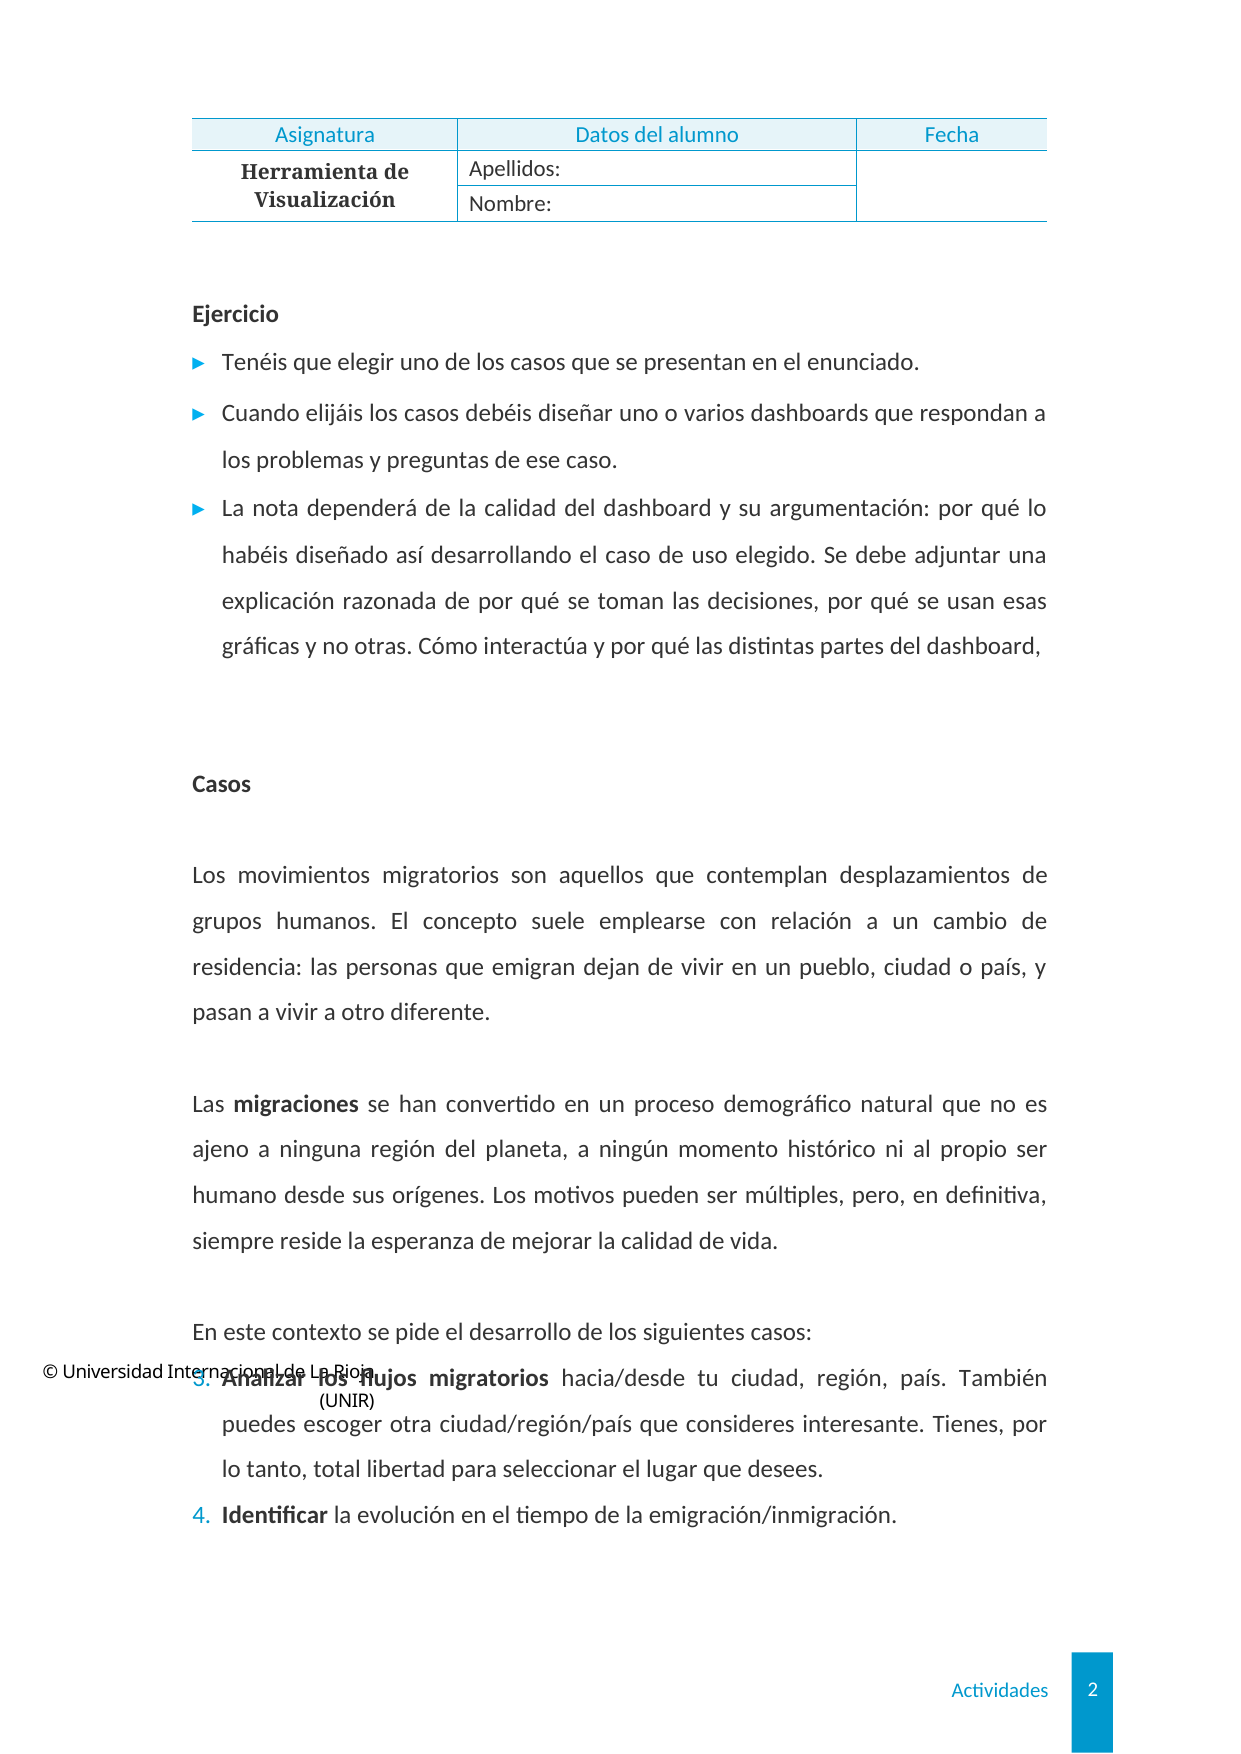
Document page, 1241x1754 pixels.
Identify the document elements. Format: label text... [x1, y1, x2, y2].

text En este contexto se pide el desarrollo de los siguientes casos: [192, 1316, 1048, 1347]
text Ejercicio [192, 298, 1048, 328]
text Casos [192, 768, 1048, 798]
text Las migraciones se han convertido en un proceso demográfico natural que no es ajeno a ninguna región del planeta, a ningún momento histórico ni al propio ser humano desde sus orígenes. Los motivos pueden ser múltiples, pero, en definitiva, siempre reside la esperanza de mejorar la calidad de vida. [192, 1088, 1048, 1256]
list La nota dependerá de la calidad del dashboard y su argumentación: por qué lo habéis diseñado así desarrollando el caso de uso elegido. Se debe adjuntar una explicación razonada de por qué se toman las decisiones, por qué se usan esas gráficas y no otras. Cómo interactúa y por qué las distintas partes del dashboard, [192, 490, 1048, 661]
list Tenéis que elegir uno de los casos que se presentan en el enunciado. [192, 344, 1048, 378]
text Los movimientos migratorios son aquellos que contemplan desplazamientos de grupos humanos. El concepto suele emplearse con relación a un cambio de residencia: las personas que emigran dejan de vivir en un pueblo, ciudad o país, y pasan a vivir a otro diferente. [192, 859, 1048, 1027]
list Analizar los flujos migratorios hacia/desde tu ciudad, región, país. También puedes escoger otra ciudad/región/país que consideres interesante. Tienes, por lo tanto, total libertad para seleccionar el lugar que desees. [192, 1362, 1048, 1484]
list Identificar la evolución en el tiempo de la emigración/inmigración. [192, 1499, 1048, 1530]
list Cuando elijáis los casos debéis diseñar uno o varios dashboards que respondan a los problemas y preguntas de ese caso. [192, 395, 1048, 474]
